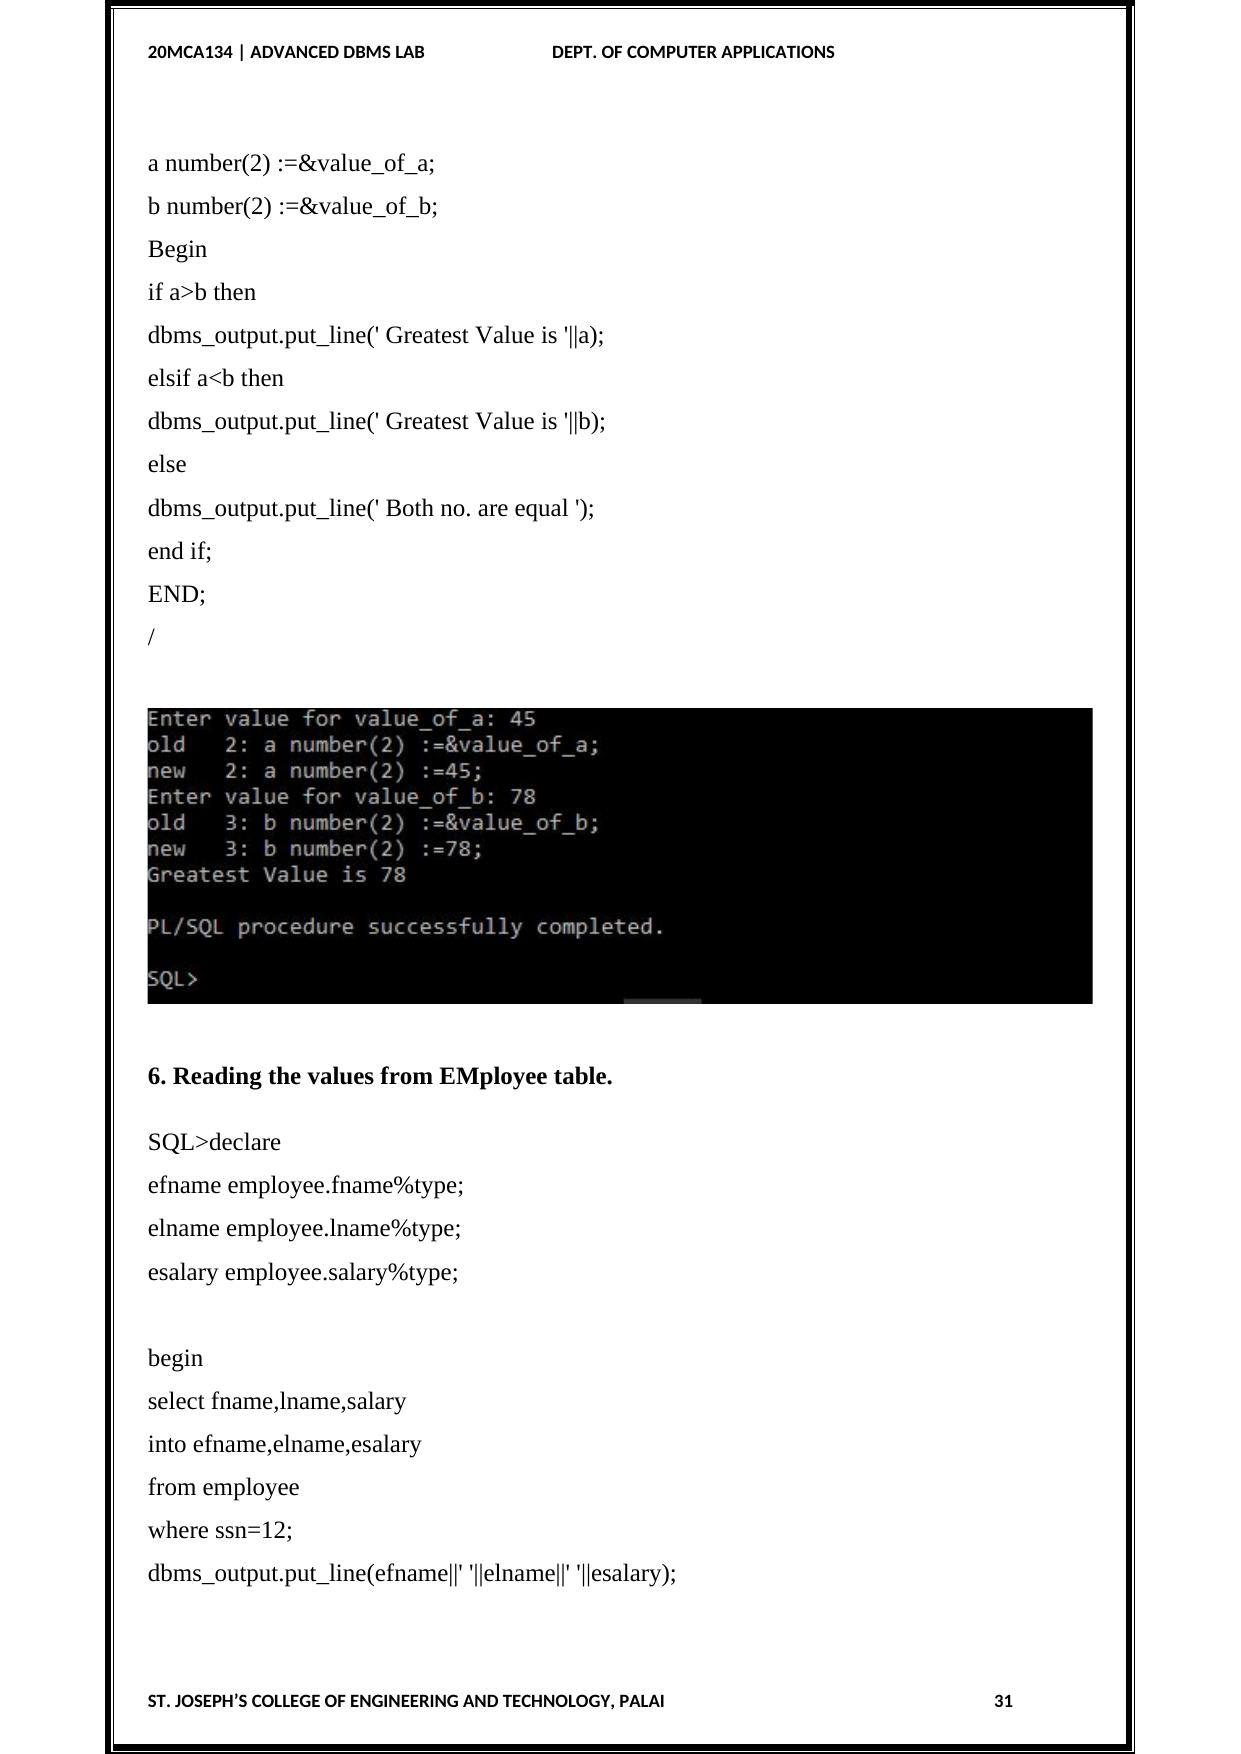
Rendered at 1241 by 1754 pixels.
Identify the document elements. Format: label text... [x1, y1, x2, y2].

picture [147, 708, 1093, 1004]
text b number(2) :=&value_of_b; [148, 191, 1093, 219]
text END; [148, 579, 1093, 608]
text a number(2) :=&value_of_a; [148, 148, 1093, 176]
text if a>b then [148, 277, 1093, 306]
text elsif a<b then [148, 363, 1093, 392]
text dbms_output.put_line(' Greatest Value is '||a); [148, 320, 1093, 349]
text efname employee.fname%type; [148, 1170, 1093, 1199]
text Begin [148, 234, 1093, 263]
text select fname,lname,salary [148, 1386, 1093, 1415]
text where ssn=12; [148, 1515, 1093, 1544]
text dbms_output.put_line(' Both no. are equal '); [148, 493, 1093, 521]
text else [148, 449, 1093, 478]
text elname employee.lname%type; [148, 1213, 1093, 1242]
text dbms_output.put_line(' Greatest Value is '||b); [148, 406, 1093, 435]
text 6. Reading the values from EMployee table. [148, 1061, 1093, 1090]
text SQL>declare [148, 1127, 1093, 1156]
text esalary employee.salary%type; [148, 1257, 1093, 1285]
text begin [148, 1343, 1093, 1372]
text from employee [148, 1472, 1093, 1501]
text dbms_output.put_line(efname||' '||elname||' '||esalary); [148, 1558, 1093, 1587]
text end if; [148, 536, 1093, 564]
text / [148, 622, 1093, 651]
text into efname,elname,esalary [148, 1429, 1093, 1458]
